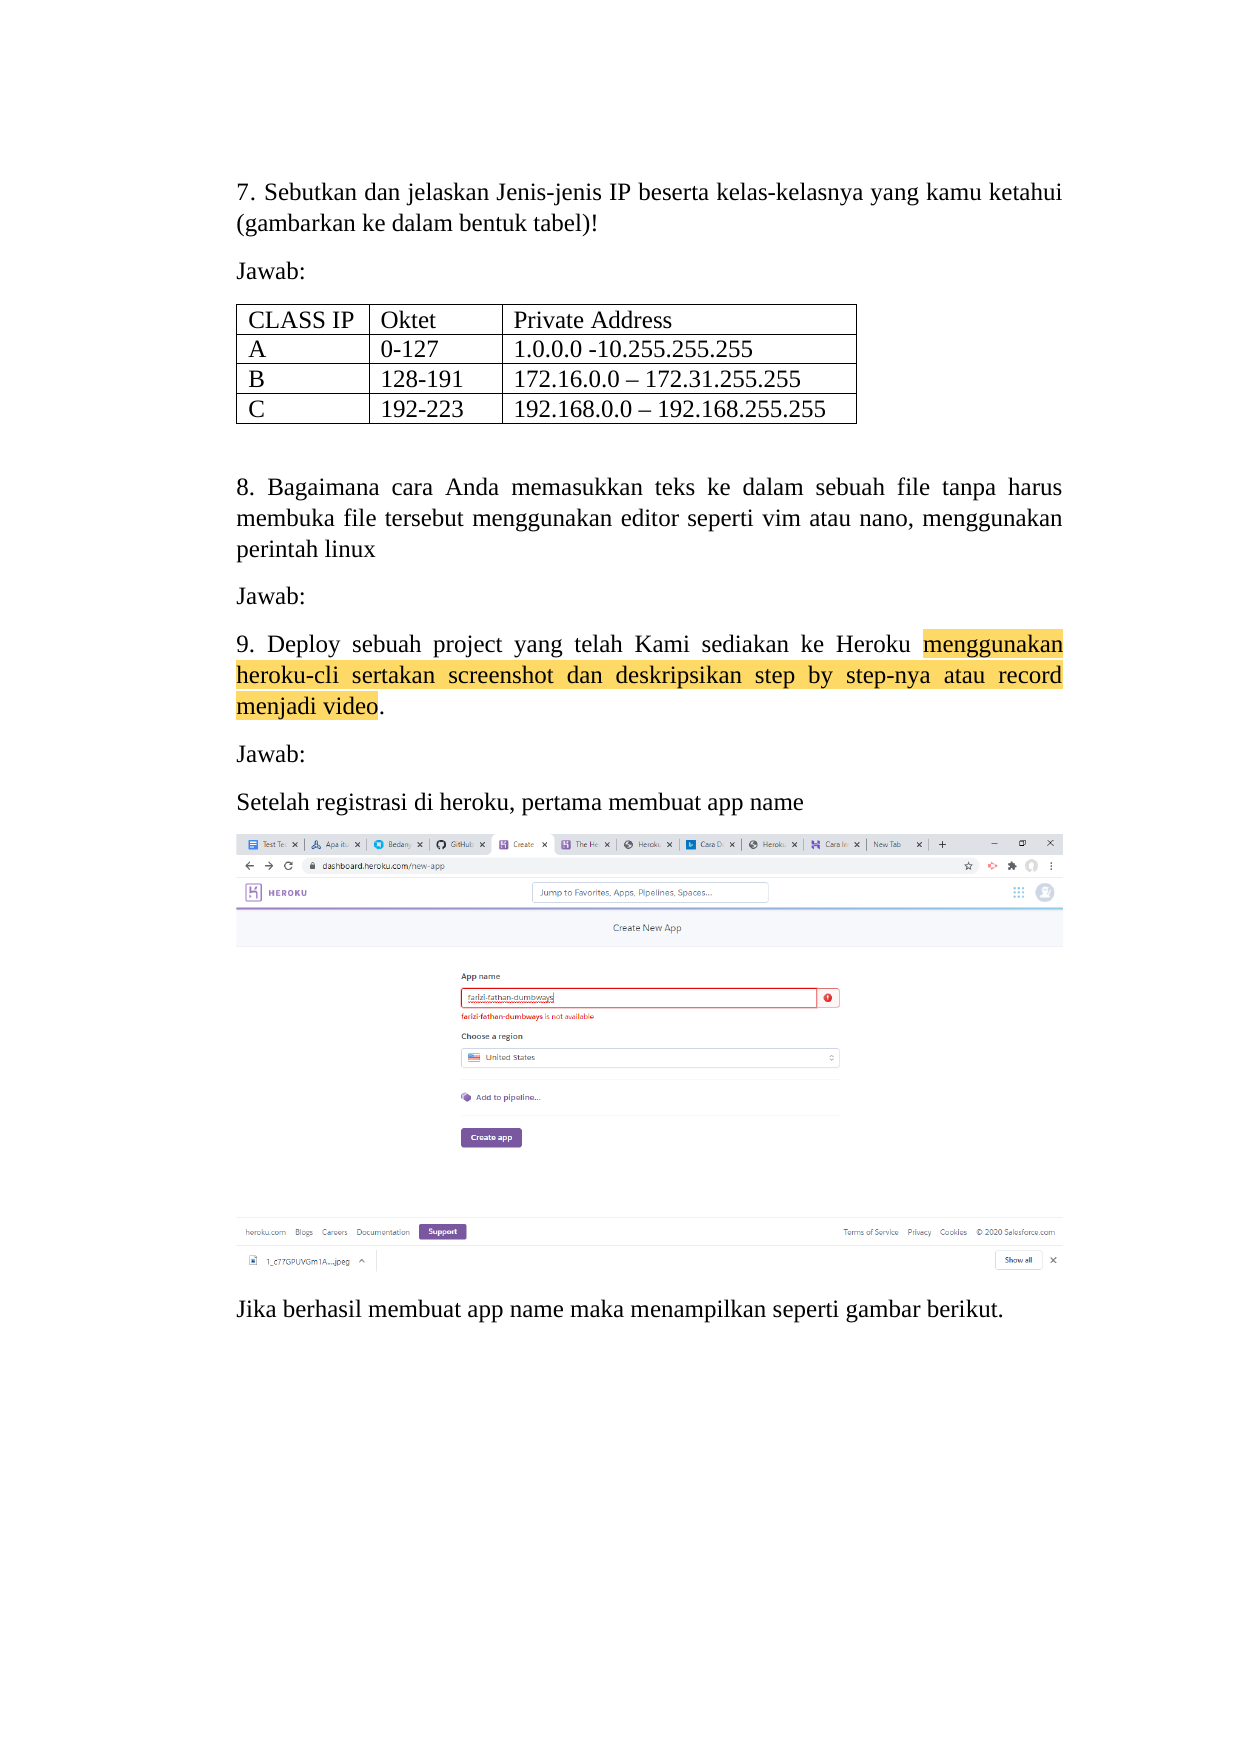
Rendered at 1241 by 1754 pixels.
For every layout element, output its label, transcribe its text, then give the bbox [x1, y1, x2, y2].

table_cell C [237, 394, 369, 423]
picture [236, 834, 1063, 1275]
text 7. Sebutkan dan jelaskan Jenis-jenis IP beserta kelas-kelasnya yang kamu ketahui (gambarkan ke dalam bentuk tabel)! [236, 177, 1063, 237]
table_cell 172.16.0.0 – 172.31.255.255 [503, 364, 856, 393]
text 9. Deploy sebuah project yang telah Kami sediakan ke Heroku menggunakan heroku-cli sertakan screenshot dan deskripsikan step by step-nya atau record menjadi video. [236, 629, 1063, 660]
table_cell B [237, 364, 369, 393]
table_cell 192-223 [370, 394, 502, 423]
table_cell 0-127 [370, 335, 502, 363]
table_header Oktet [370, 305, 502, 333]
text Setelah registrasi di heroku, pertama membuat app name [236, 787, 1063, 815]
text Jawab: [236, 581, 1063, 610]
table_header Private Address [503, 305, 856, 333]
text 8. Bagaimana cara Anda memasukkan teks ke dalam sebuah file tanpa harus membuka file tersebut menggunakan editor seperti vim atau nano, menggunakan perintah linux [236, 472, 1063, 562]
text Jawab: [236, 739, 1063, 768]
table_header CLASS IP [237, 305, 369, 333]
text 9. Deploy sebuah project yang telah Kami sediakan ke Heroku menggunakan heroku-cli sertakan screenshot dan deskripsikan step by step-nya atau record menjadi video. [236, 689, 1063, 720]
text Jawab: [236, 256, 1063, 285]
table_cell 192.168.0.0 – 192.168.255.255 [503, 394, 856, 423]
table_cell A [237, 335, 369, 363]
table_cell 1.0.0.0 -10.255.255.255 [503, 335, 856, 363]
text Jika berhasil membuat app name maka menampilkan seperti gambar berikut. [236, 1294, 1063, 1322]
table_cell 128-191 [370, 364, 502, 393]
